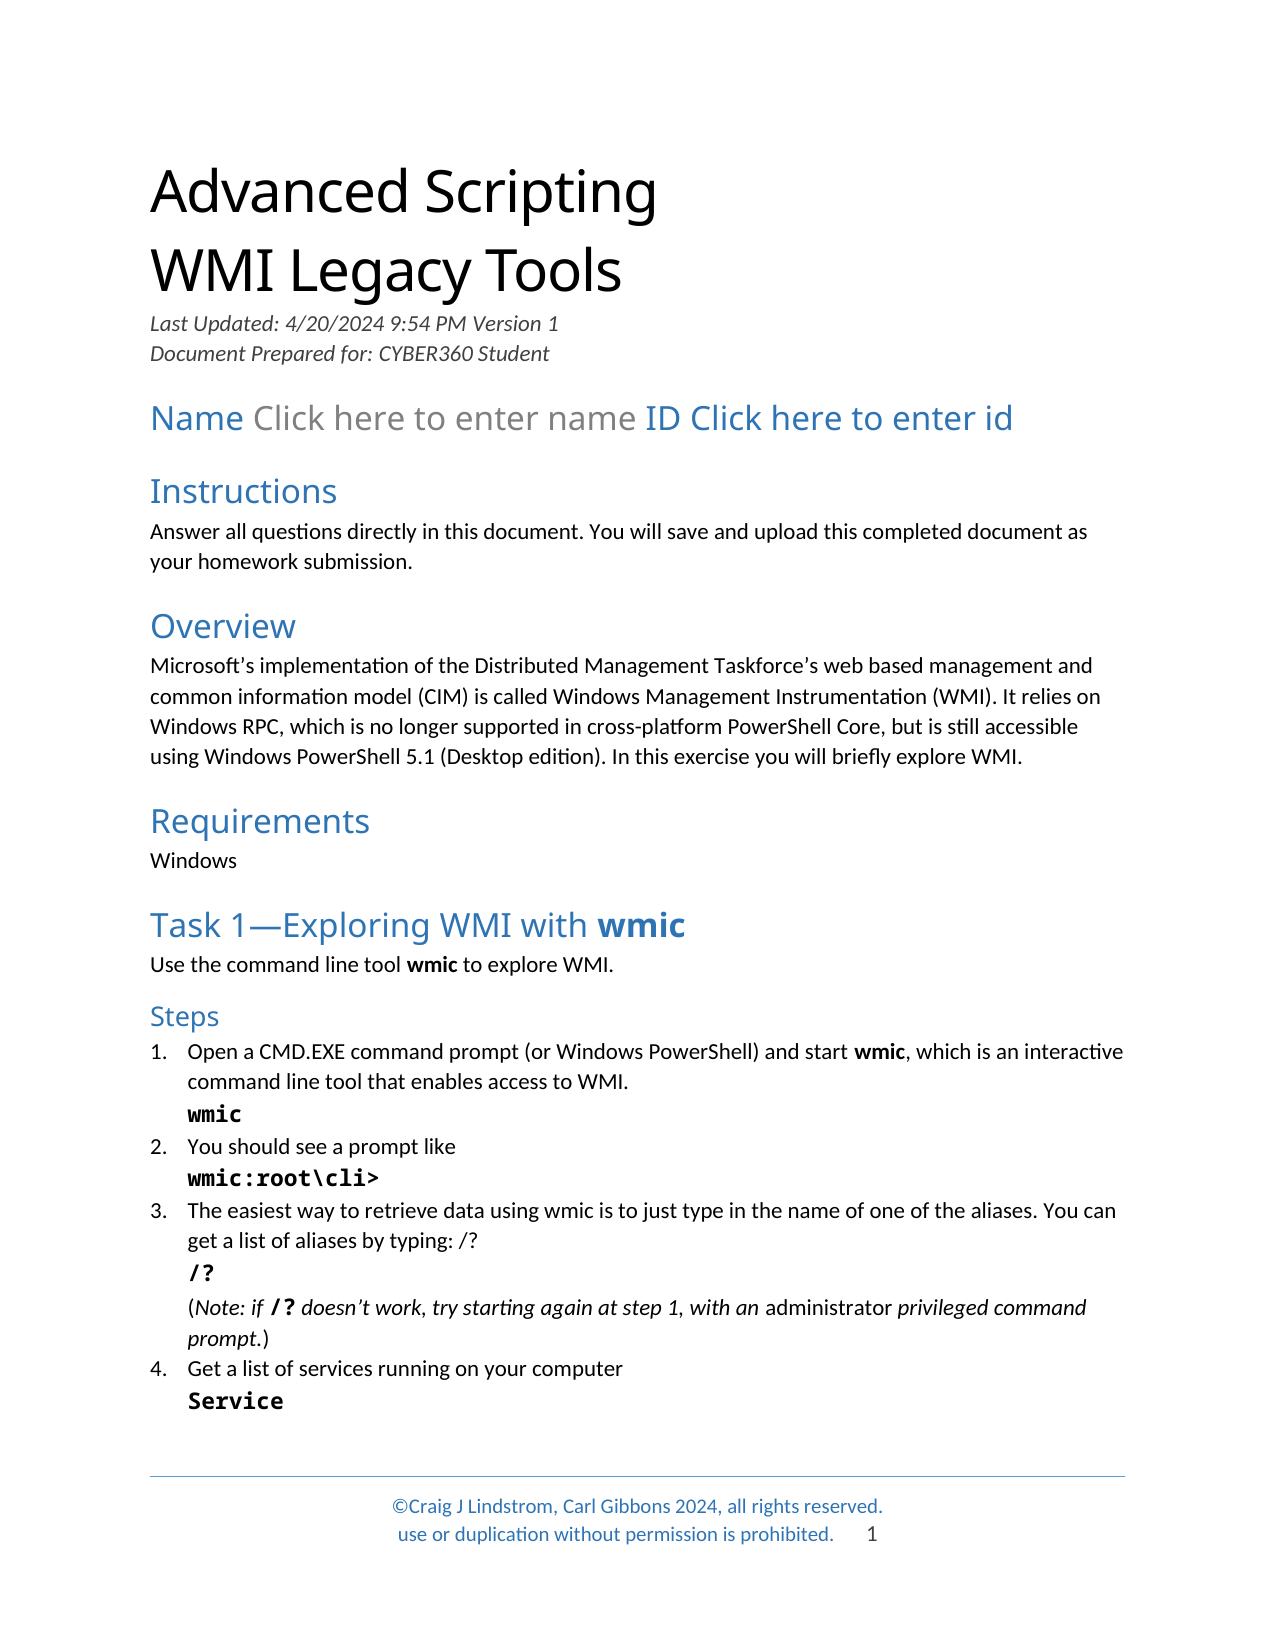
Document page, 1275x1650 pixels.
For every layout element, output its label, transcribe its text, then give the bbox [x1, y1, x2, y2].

subtitle Requirements [150, 797, 1125, 843]
subtitle Steps [150, 997, 1125, 1034]
list Get a list of services running on your computer Service [150, 1354, 1125, 1416]
text Microsoft’s implementation of the Distributed Management Taskforce’s web based management and common information model (CIM) is called Windows Management Instrumentation (WMI). It relies on Windows RPC, which is no longer supported in cross-platform PowerShell Core, but is still accessible using Windows PowerShell 5.1 (Desktop edition). In this exercise you will briefly explore WMI. [150, 652, 1125, 770]
subtitle Instructions [150, 468, 1125, 514]
subtitle Overview [150, 603, 1125, 648]
text Windows [150, 846, 1125, 874]
list Open a CMD.EXE command prompt (or Windows PowerShell) and start wmic, which is an interactive command line tool that enables access to WMI. wmic [150, 1037, 1125, 1129]
text Answer all questions directly in this document. You will save and upload this completed document as your homework submission. [150, 517, 1125, 576]
subtitle Task 1—Exploring WMI with wmic [150, 902, 1125, 947]
subtitle Name ID [150, 394, 1125, 440]
text Last Updated: 4/18/2024 9:07 AM Version 1 Document Prepared for: CYBER360 Student [150, 309, 1125, 367]
text Use the command line tool wmic to explore WMI. [150, 951, 1125, 979]
list You should see a prompt like wmic:root\cli> [150, 1132, 1125, 1193]
